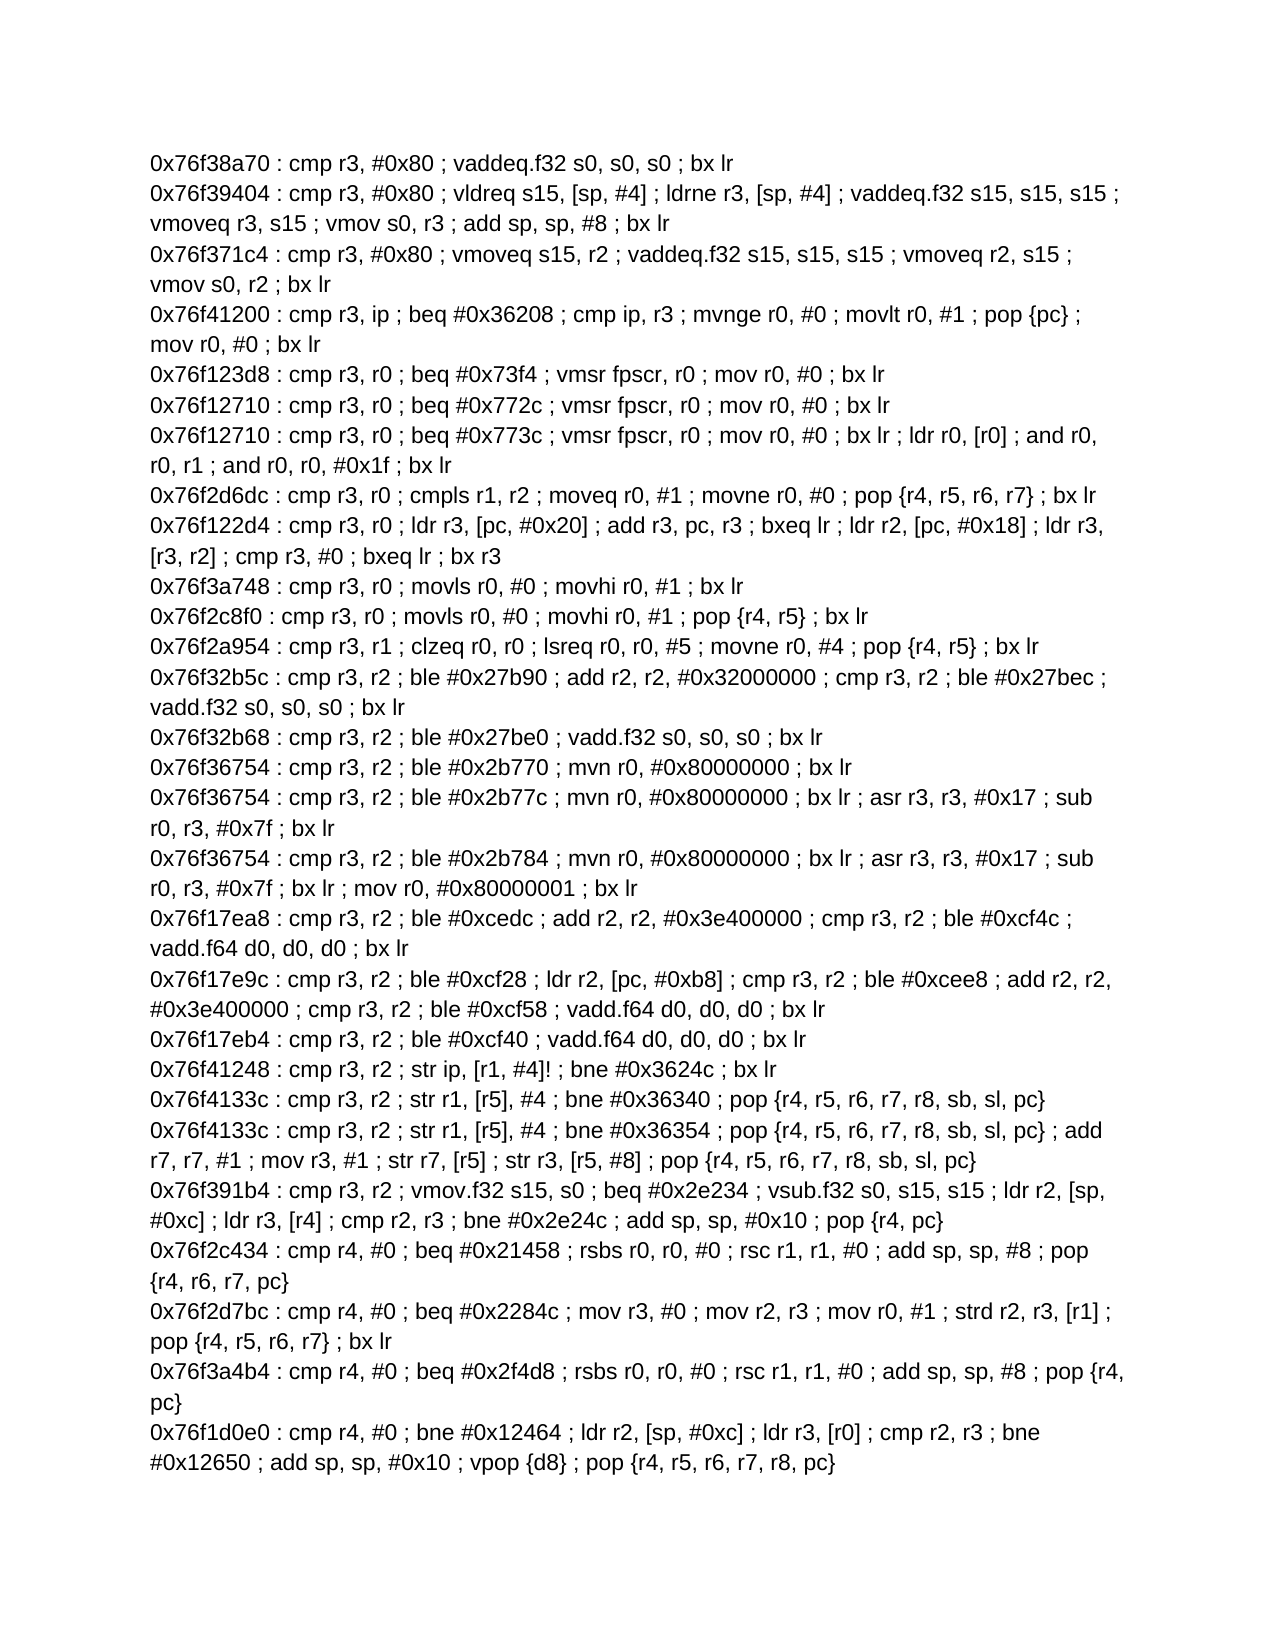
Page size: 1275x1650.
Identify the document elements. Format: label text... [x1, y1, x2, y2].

text 0x76f2d6dc : cmp r3, r0 ; cmpls r1, r2 ; moveq r0, #1 ; movne r0, #0 ; pop {r4, r5, r6, r7} ; bx lr [150, 482, 1125, 509]
text 0x76f2a954 : cmp r3, r1 ; clzeq r0, r0 ; lsreq r0, r0, #5 ; movne r0, #4 ; pop {r4, r5} ; bx lr [150, 633, 1125, 660]
text 0x76f3a748 : cmp r3, r0 ; movls r0, #0 ; movhi r0, #1 ; bx lr [150, 573, 1125, 599]
text 0x76f17ea8 : cmp r3, r2 ; ble #0xcedc ; add r2, r2, #0x3e400000 ; cmp r3, r2 ; ble #0xcf4c ; vadd.f64 d0, d0, d0 ; bx lr [150, 905, 1125, 962]
text 0x76f39404 : cmp r3, #0x80 ; vldreq s15, [sp, #4] ; ldrne r3, [sp, #4] ; vaddeq.f32 s15, s15, s15 ; vmoveq r3, s15 ; vmov s0, r3 ; add sp, sp, #8 ; bx lr [150, 180, 1125, 237]
text 0x76f12710 : cmp r3, r0 ; beq #0x773c ; vmsr fpscr, r0 ; mov r0, #0 ; bx lr ; ldr r0, [r0] ; and r0, r0, r1 ; and r0, r0, #0x1f ; bx lr [150, 422, 1125, 478]
text 0x76f371c4 : cmp r3, #0x80 ; vmoveq s15, r2 ; vaddeq.f32 s15, s15, s15 ; vmoveq r2, s15 ; vmov s0, r2 ; bx lr [150, 241, 1125, 297]
text 0x76f1d0e0 : cmp r4, #0 ; bne #0x12464 ; ldr r2, [sp, #0xc] ; ldr r3, [r0] ; cmp r2, r3 ; bne #0x12650 ; add sp, sp, #0x10 ; vpop {d8} ; pop {r4, r5, r6, r7, r8, pc} [150, 1419, 1125, 1475]
text 0x76f4133c : cmp r3, r2 ; str r1, [r5], #4 ; bne #0x36340 ; pop {r4, r5, r6, r7, r8, sb, sl, pc} [150, 1086, 1125, 1113]
text 0x76f3a4b4 : cmp r4, #0 ; beq #0x2f4d8 ; rsbs r0, r0, #0 ; rsc r1, r1, #0 ; add sp, sp, #8 ; pop {r4, pc} [150, 1358, 1125, 1415]
text 0x76f38a70 : cmp r3, #0x80 ; vaddeq.f32 s0, s0, s0 ; bx lr [150, 150, 1125, 176]
text 0x76f17eb4 : cmp r3, r2 ; ble #0xcf40 ; vadd.f64 d0, d0, d0 ; bx lr [150, 1026, 1125, 1052]
text 0x76f4133c : cmp r3, r2 ; str r1, [r5], #4 ; bne #0x36354 ; pop {r4, r5, r6, r7, r8, sb, sl, pc} ; add r7, r7, #1 ; mov r3, #1 ; str r7, [r5] ; str r3, [r5, #8] ; pop {r4, r5, r6, r7, r8, sb, sl, pc} [150, 1117, 1125, 1173]
text 0x76f41200 : cmp r3, ip ; beq #0x36208 ; cmp ip, r3 ; mvnge r0, #0 ; movlt r0, #1 ; pop {pc} ; mov r0, #0 ; bx lr [150, 301, 1125, 358]
text 0x76f122d4 : cmp r3, r0 ; ldr r3, [pc, #0x20] ; add r3, pc, r3 ; bxeq lr ; ldr r2, [pc, #0x18] ; ldr r3, [r3, r2] ; cmp r3, #0 ; bxeq lr ; bx r3 [150, 512, 1125, 569]
text 0x76f36754 : cmp r3, r2 ; ble #0x2b770 ; mvn r0, #0x80000000 ; bx lr [150, 754, 1125, 781]
text 0x76f36754 : cmp r3, r2 ; ble #0x2b784 ; mvn r0, #0x80000000 ; bx lr ; asr r3, r3, #0x17 ; sub r0, r3, #0x7f ; bx lr ; mov r0, #0x80000001 ; bx lr [150, 845, 1125, 901]
text 0x76f2c434 : cmp r4, #0 ; beq #0x21458 ; rsbs r0, r0, #0 ; rsc r1, r1, #0 ; add sp, sp, #8 ; pop {r4, r6, r7, pc} [150, 1237, 1125, 1294]
text 0x76f32b68 : cmp r3, r2 ; ble #0x27be0 ; vadd.f32 s0, s0, s0 ; bx lr [150, 724, 1125, 750]
text 0x76f36754 : cmp r3, r2 ; ble #0x2b77c ; mvn r0, #0x80000000 ; bx lr ; asr r3, r3, #0x17 ; sub r0, r3, #0x7f ; bx lr [150, 784, 1125, 841]
text 0x76f2d7bc : cmp r4, #0 ; beq #0x2284c ; mov r3, #0 ; mov r2, r3 ; mov r0, #1 ; strd r2, r3, [r1] ; pop {r4, r5, r6, r7} ; bx lr [150, 1298, 1125, 1354]
text 0x76f2c8f0 : cmp r3, r0 ; movls r0, #0 ; movhi r0, #1 ; pop {r4, r5} ; bx lr [150, 603, 1125, 629]
text 0x76f32b5c : cmp r3, r2 ; ble #0x27b90 ; add r2, r2, #0x32000000 ; cmp r3, r2 ; ble #0x27bec ; vadd.f32 s0, s0, s0 ; bx lr [150, 663, 1125, 720]
text 0x76f17e9c : cmp r3, r2 ; ble #0xcf28 ; ldr r2, [pc, #0xb8] ; cmp r3, r2 ; ble #0xcee8 ; add r2, r2, #0x3e400000 ; cmp r3, r2 ; ble #0xcf58 ; vadd.f64 d0, d0, d0 ; bx lr [150, 966, 1125, 1022]
text 0x76f123d8 : cmp r3, r0 ; beq #0x73f4 ; vmsr fpscr, r0 ; mov r0, #0 ; bx lr [150, 361, 1125, 388]
text 0x76f391b4 : cmp r3, r2 ; vmov.f32 s15, s0 ; beq #0x2e234 ; vsub.f32 s0, s15, s15 ; ldr r2, [sp, #0xc] ; ldr r3, [r4] ; cmp r2, r3 ; bne #0x2e24c ; add sp, sp, #0x10 ; pop {r4, pc} [150, 1177, 1125, 1234]
text 0x76f12710 : cmp r3, r0 ; beq #0x772c ; vmsr fpscr, r0 ; mov r0, #0 ; bx lr [150, 392, 1125, 418]
text 0x76f41248 : cmp r3, r2 ; str ip, [r1, #4]! ; bne #0x3624c ; bx lr [150, 1056, 1125, 1083]
